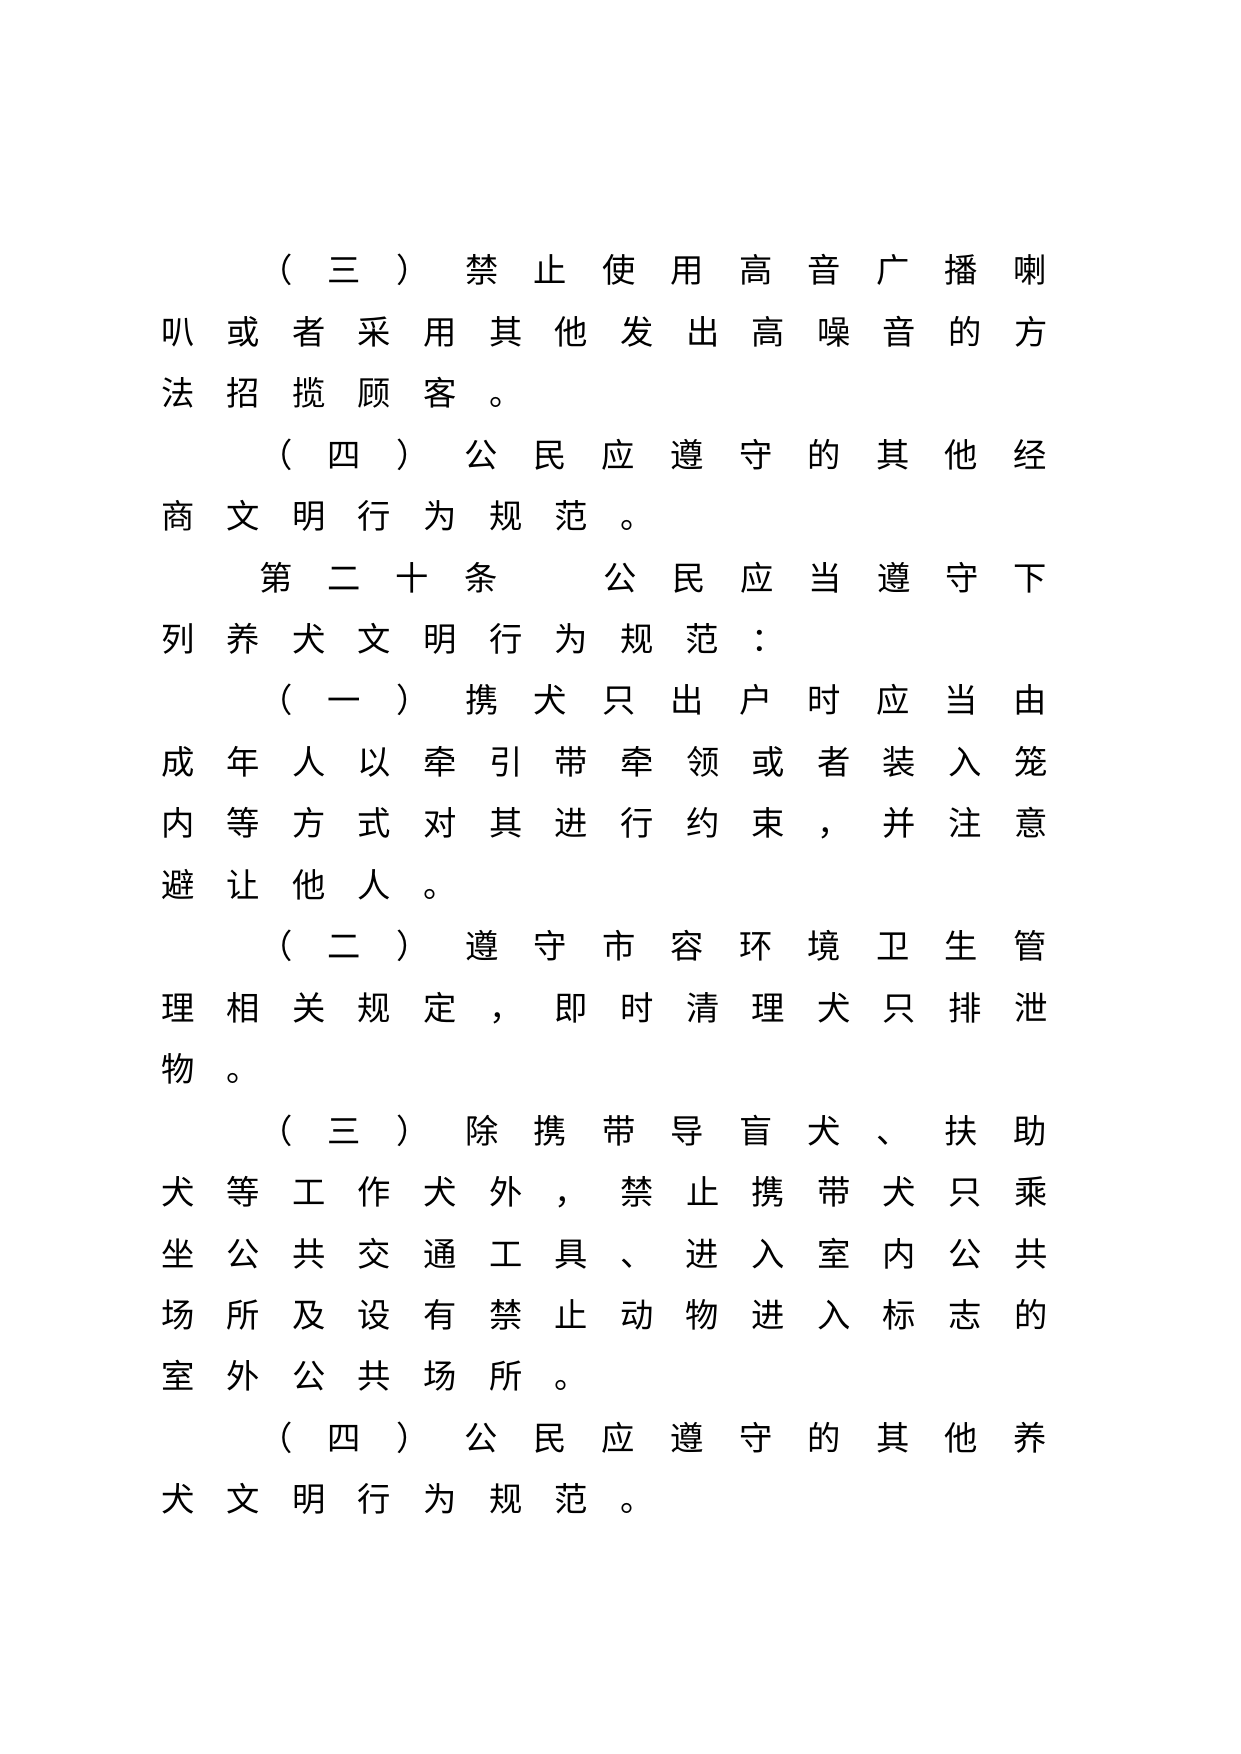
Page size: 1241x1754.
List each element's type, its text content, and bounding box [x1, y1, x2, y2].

text （三）除携带导盲犬、扶助犬等工作犬外，禁止携带犬只乘坐公共交通工具、进入室内公共场所及设有禁止动物进入标志的室外公共场所。 [161, 1098, 1079, 1405]
text （四）公民应遵守的其他养犬文明行为规范。 [161, 1405, 1079, 1528]
text （二）遵守市容环境卫生管理相关规定，即时清理犬只排泄物。 [161, 913, 1079, 1098]
text （三）禁止使用高音广播喇叭或者采用其他发出高噪音的方法招揽顾客。 [161, 237, 1079, 422]
text （四）公民应遵守的其他经商文明行为规范。 [161, 422, 1079, 545]
text 第二十条 公民应当遵守下列养犬文明行为规范： [161, 545, 1079, 668]
text （一）携犬只出户时应当由成年人以牵引带牵领或者装入笼内等方式对其进行约束，并注意避让他人。 [161, 668, 1079, 913]
